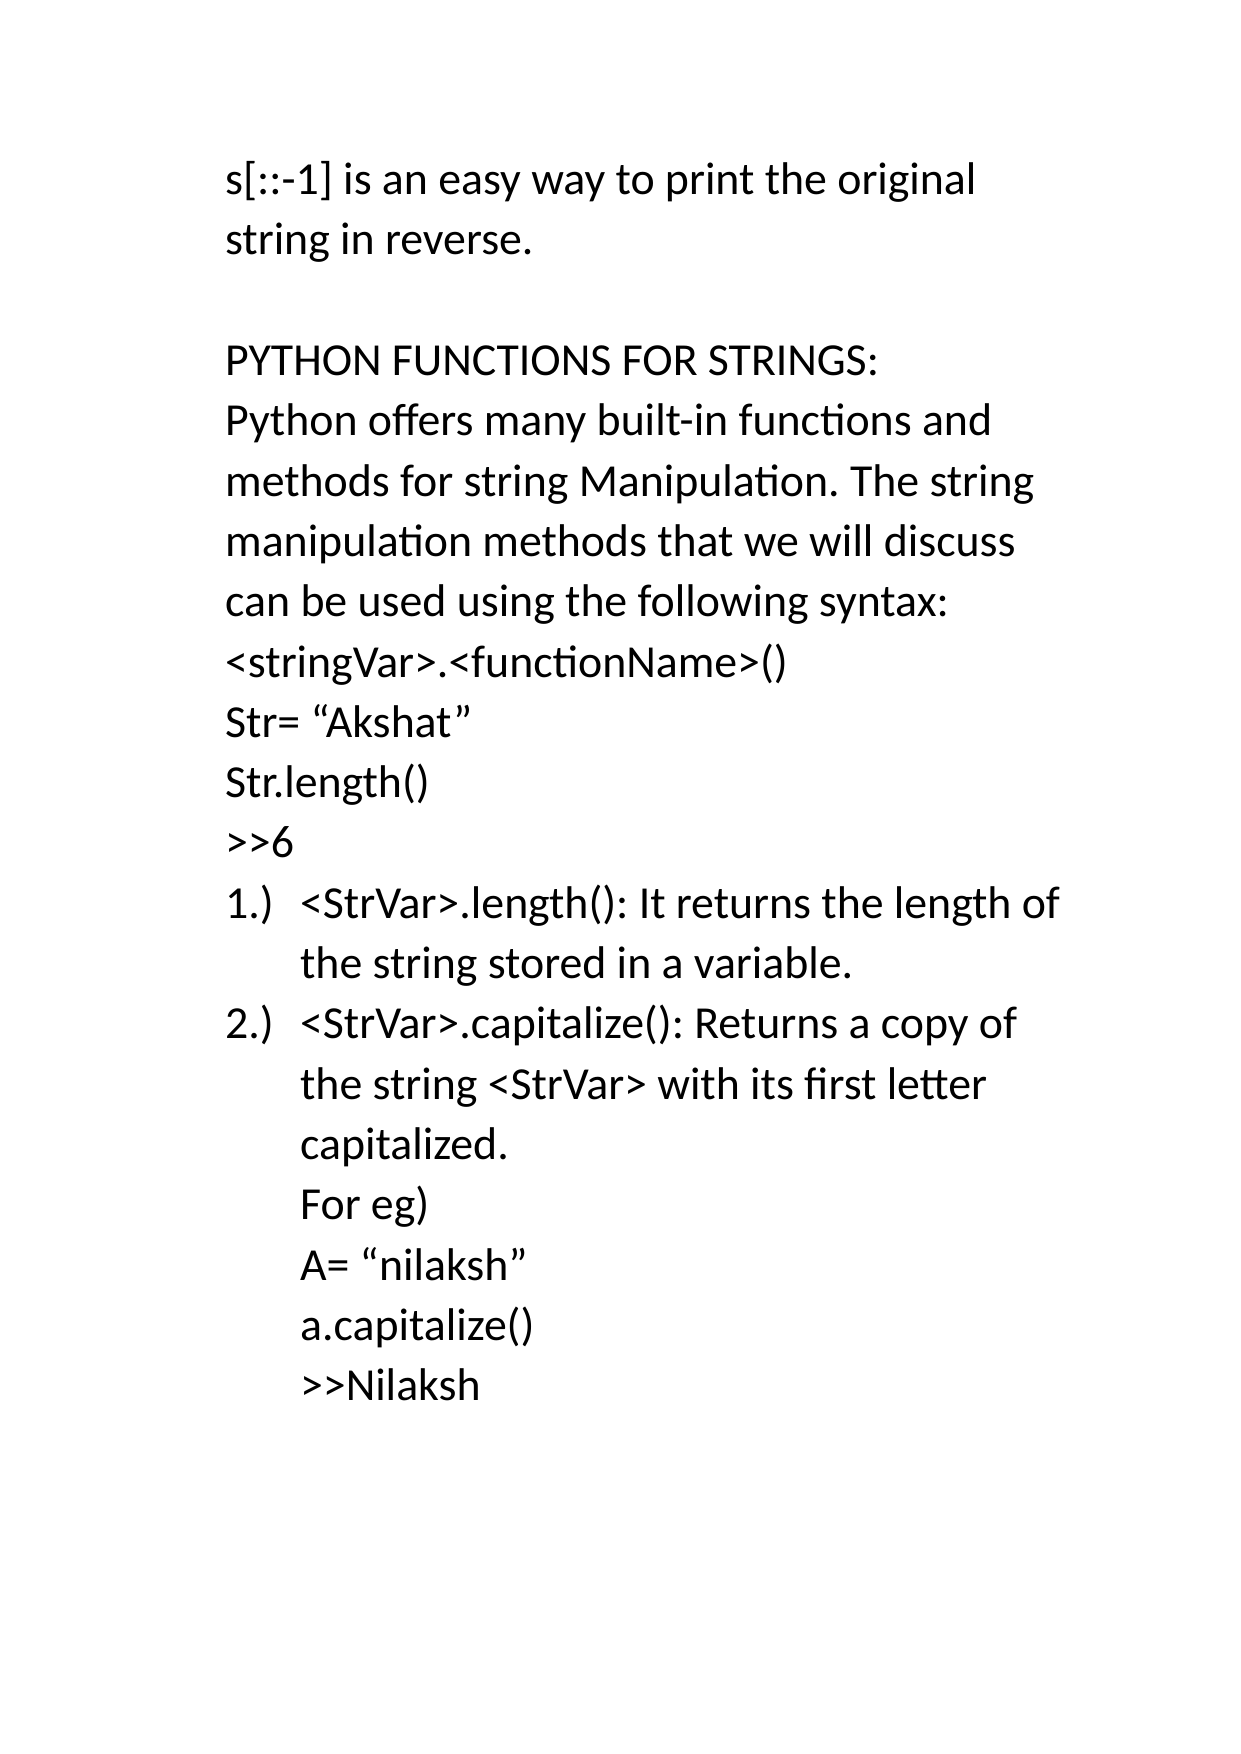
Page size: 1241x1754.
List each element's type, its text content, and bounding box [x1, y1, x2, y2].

list A= “nilaksh” [300, 1236, 1090, 1292]
list For eg) [300, 1175, 1090, 1231]
list >>6 [225, 813, 1090, 869]
list <StrVar>.capitalize(): Returns a copy of the string <StrVar> with its first letter capitalized. [225, 994, 1090, 1171]
list <StrVar>.length(): It returns the length of the string stored in a variable. [225, 874, 1090, 990]
list <stringVar>.<functionName>() [225, 632, 1090, 688]
list a.capitalize() [300, 1296, 1090, 1352]
list s[::-1] is an easy way to print the original string in reverse. [225, 150, 1090, 266]
list >>Nilaksh [300, 1356, 1090, 1412]
list PYTHON FUNCTIONS FOR STRINGS: [225, 331, 1090, 387]
list Str.length() [225, 753, 1090, 809]
list Python offers many built-in functions and methods for string Manipulation. The string manipulation methods that we will discuss can be used using the following syntax: [225, 391, 1090, 628]
list Str= “Akshat” [225, 693, 1090, 749]
